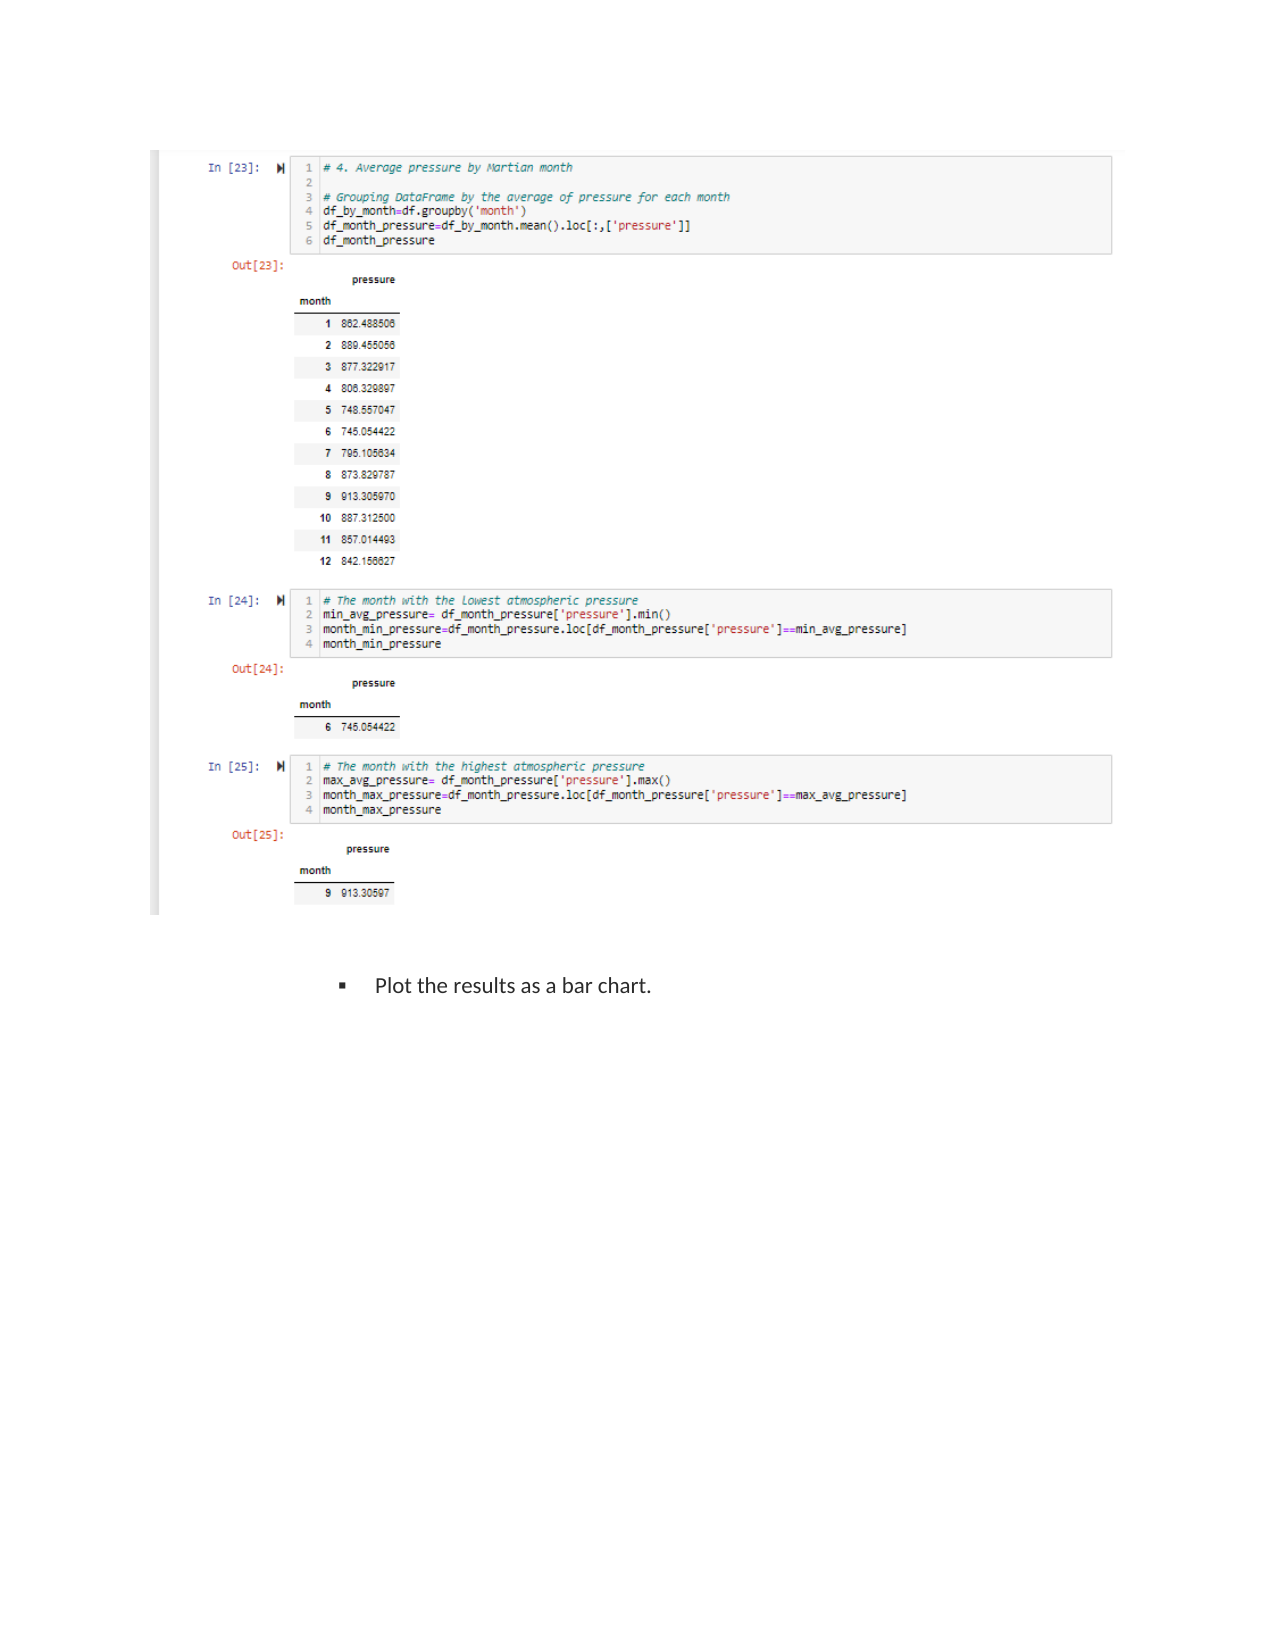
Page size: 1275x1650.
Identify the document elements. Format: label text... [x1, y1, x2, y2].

picture [150, 150, 1125, 915]
list Plot the results as a bar chart. [337, 971, 1125, 999]
